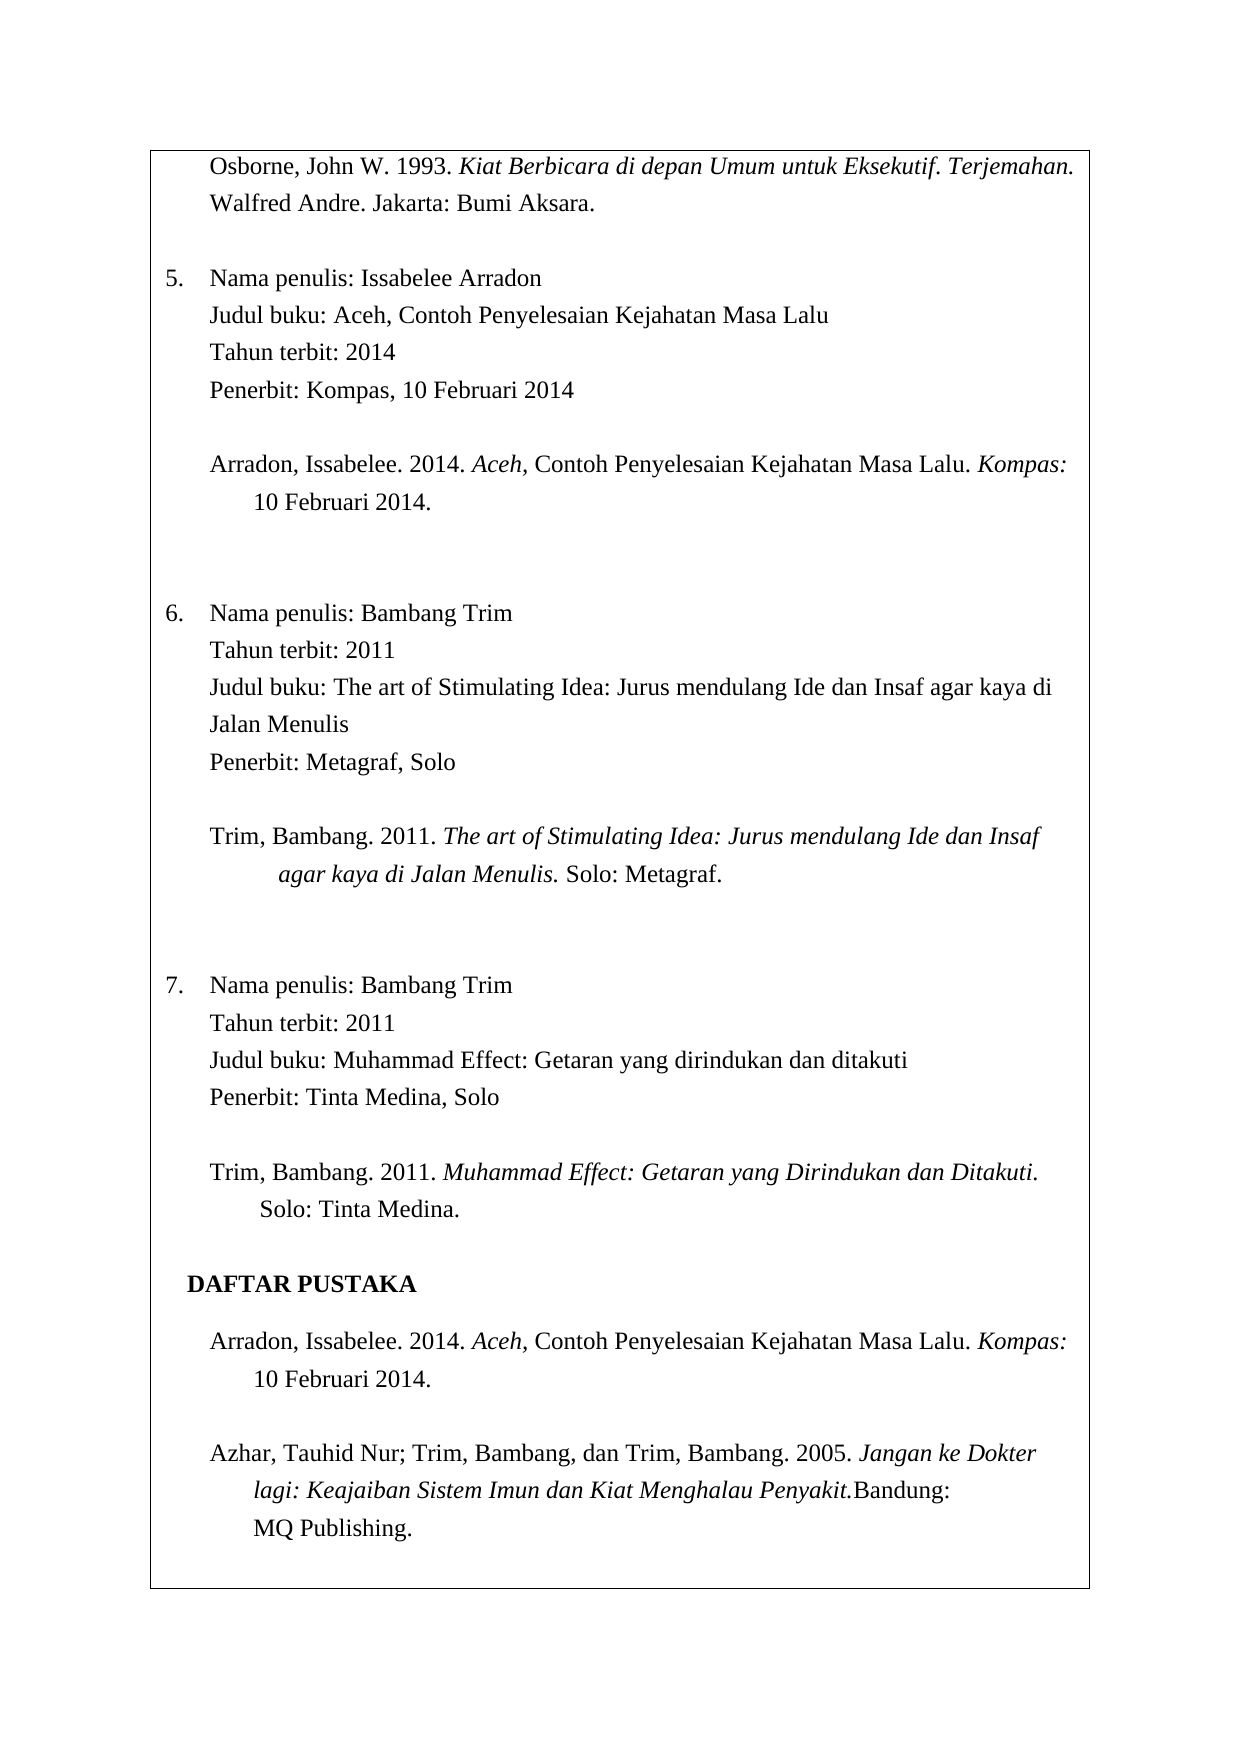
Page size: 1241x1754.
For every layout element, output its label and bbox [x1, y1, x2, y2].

table_header [151, 151, 1089, 1587]
